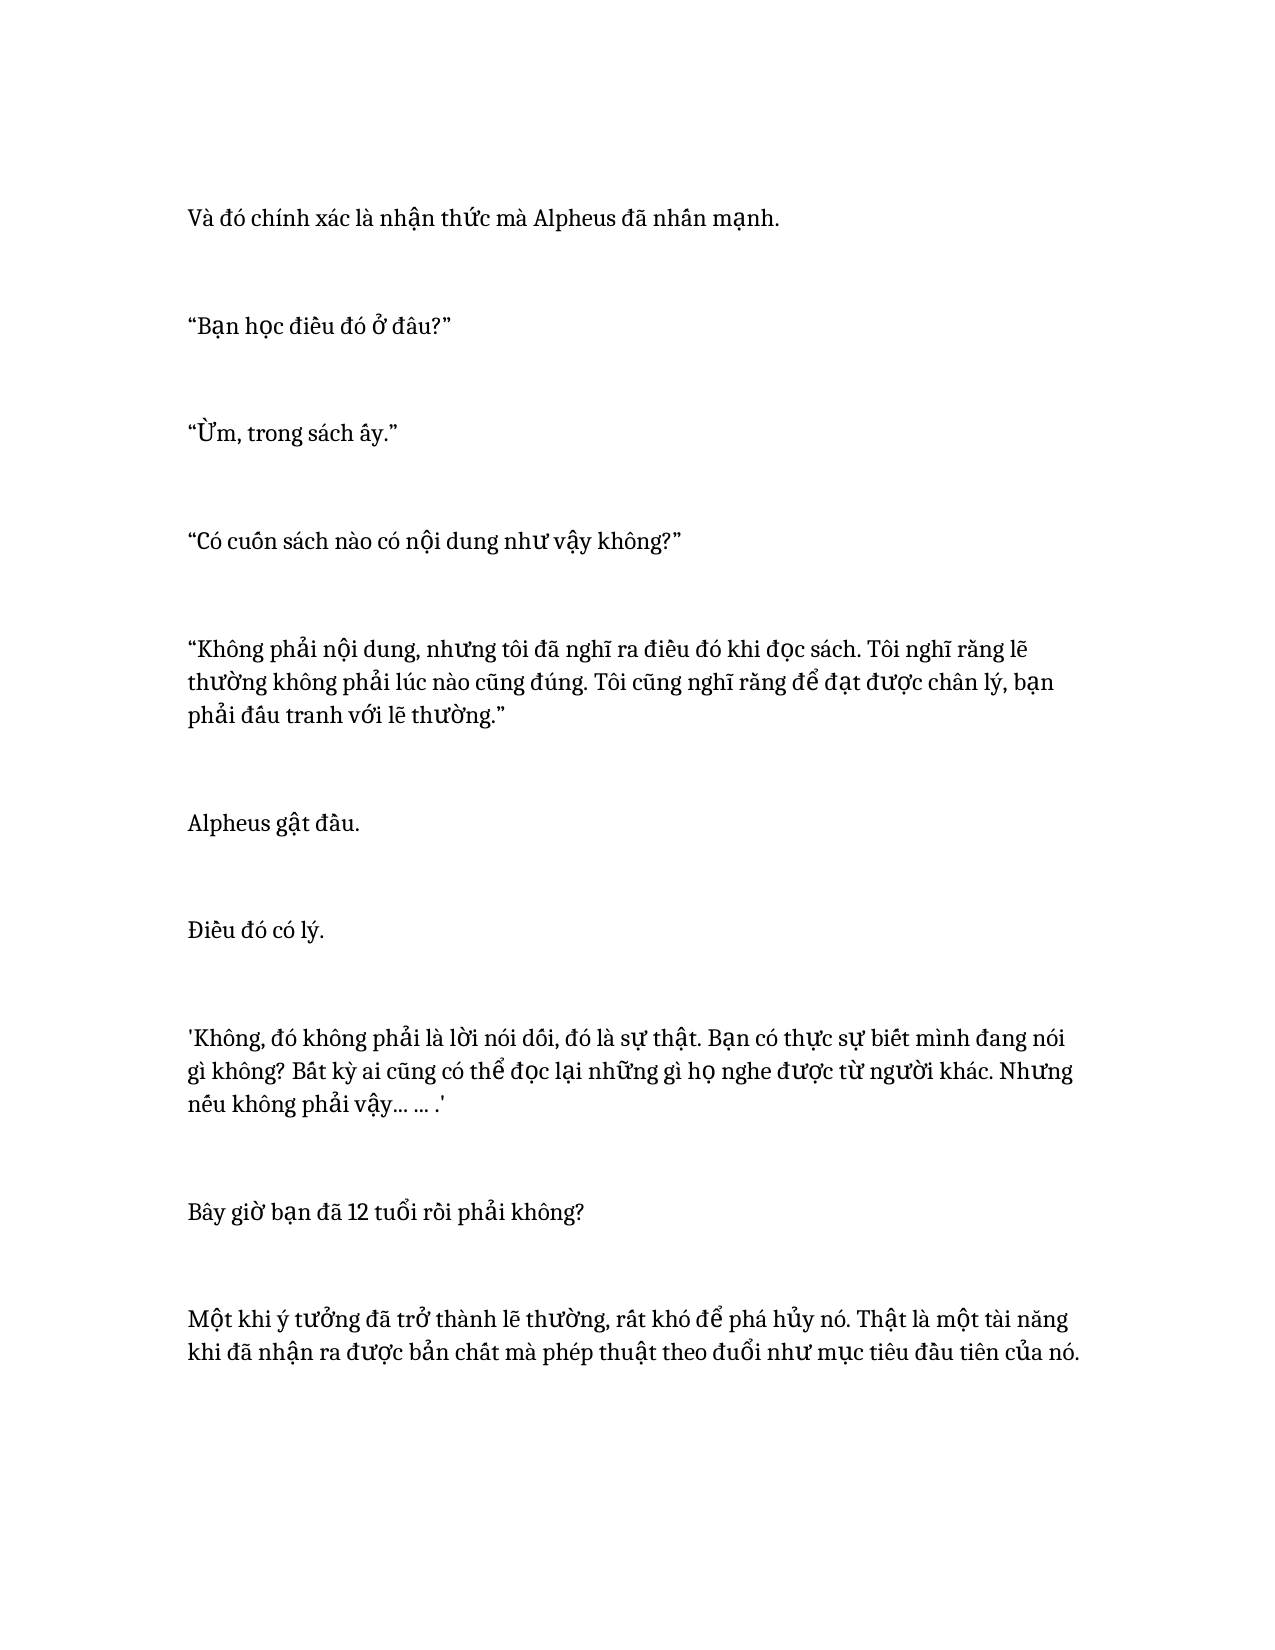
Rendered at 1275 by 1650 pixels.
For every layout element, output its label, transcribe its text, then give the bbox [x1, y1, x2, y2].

text Và đó chính xác là nhận thức mà Alpheus đã nhấn mạnh. [187, 204, 1087, 233]
text Điều đó có lý. [187, 916, 1087, 945]
text Một khi ý tưởng đã trở thành lẽ thường, rất khó để phá hủy nó. Thật là một tài năng khi đã nhận ra được bản chất mà phép thuật theo đuổi như mục tiêu đầu tiên của nó. [187, 1305, 1087, 1367]
text 'Không, đó không phải là lời nói dối, đó là sự thật. Bạn có thực sự biết mình đang nói gì không? Bất kỳ ai cũng có thể đọc lại những gì họ nghe được từ người khác. Nhưng nếu không phải vậy... ... .' [187, 1024, 1087, 1119]
text Alpheus gật đầu. [187, 808, 1087, 837]
text “Có cuốn sách nào có nội dung như vậy không?” [187, 527, 1087, 556]
text “Không phải nội dung, nhưng tôi đã nghĩ ra điều đó khi đọc sách. Tôi nghĩ rằng lẽ thường không phải lúc nào cũng đúng. Tôi cũng nghĩ rằng để đạt được chân lý, bạn phải đấu tranh với lẽ thường.” [187, 635, 1087, 729]
text “Ừm, trong sách ấy.” [187, 419, 1087, 448]
text “Bạn học điều đó ở đâu?” [187, 312, 1087, 340]
text Bây giờ bạn đã 12 tuổi rồi phải không? [187, 1198, 1087, 1226]
